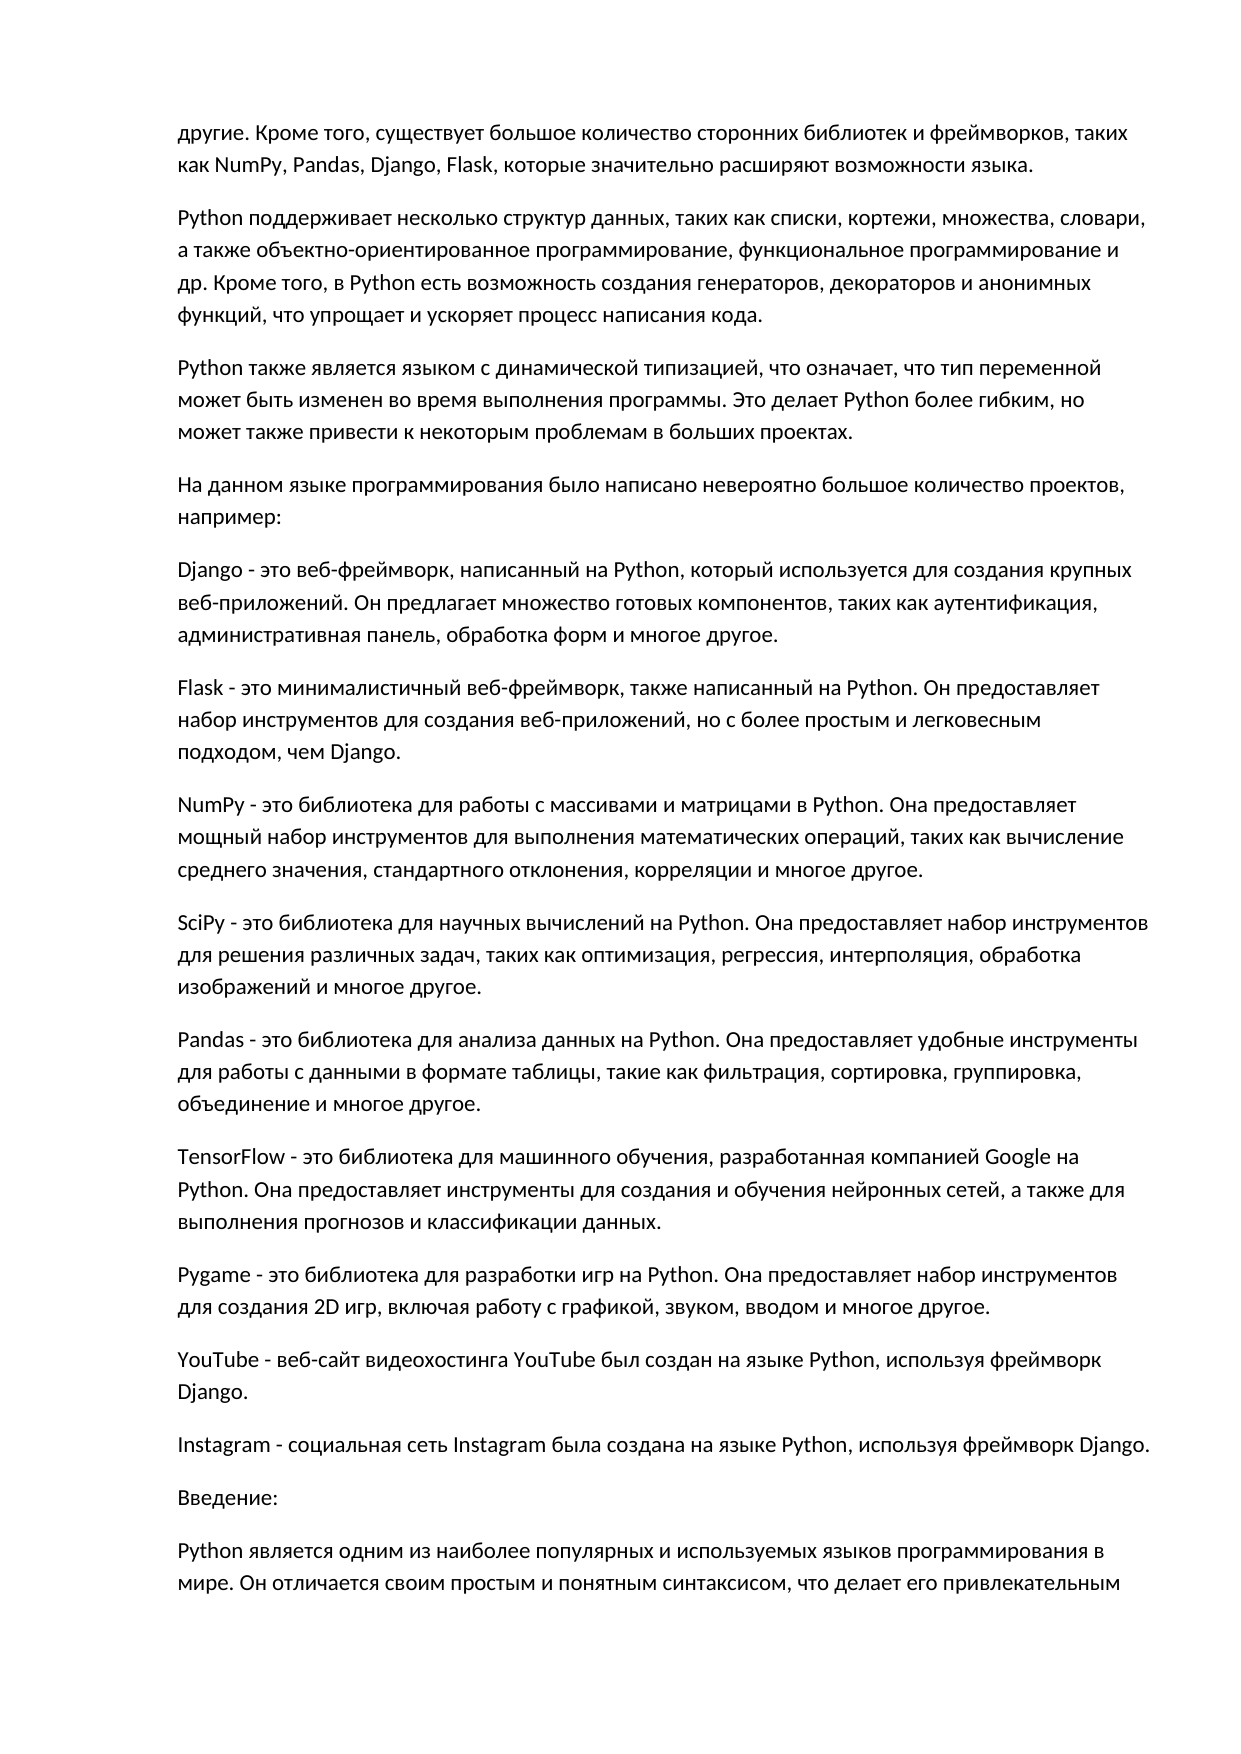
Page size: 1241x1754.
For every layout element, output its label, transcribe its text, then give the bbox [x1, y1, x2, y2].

text Введение: [177, 1483, 1152, 1511]
text Instagram - социальная сеть Instagram была создана на языке Python, используя фреймворк Django. [177, 1430, 1152, 1458]
text TensorFlow - это библиотека для машинного обучения, разработанная компанией Google на Python. Она предоставляет инструменты для создания и обучения нейронных сетей, а также для выполнения прогнозов и классификации данных. [177, 1142, 1152, 1235]
text Python также является языком с динамической типизацией, что означает, что тип переменной может быть изменен во время выполнения программы. Это делает Python более гибким, но может также привести к некоторым проблемам в больших проектах. [177, 353, 1152, 445]
text Python поддерживает несколько структур данных, таких как списки, кортежи, множества, словари, а также объектно-ориентированное программирование, функциональное программирование и др. Кроме того, в Python есть возможность создания генераторов, декораторов и анонимных функций, что упрощает и ускоряет процесс написания кода. [177, 203, 1152, 328]
text Flask - это минималистичный веб-фреймворк, также написанный на Python. Он предоставляет набор инструментов для создания веб-приложений, но с более простым и легковесным подходом, чем Django. [177, 673, 1152, 765]
text На данном языке программирования было написано невероятно большое количество проектов, например: [177, 470, 1152, 531]
text NumPy - это библиотека для работы с массивами и матрицами в Python. Она предоставляет мощный набор инструментов для выполнения математических операций, таких как вычисление среднего значения, стандартного отклонения, корреляции и многое другое. [177, 790, 1152, 883]
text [177, 1536, 1152, 1597]
text Django - это веб-фреймворк, написанный на Python, который используется для создания крупных веб-приложений. Он предлагает множество готовых компонентов, таких как аутентификация, административная панель, обработка форм и многое другое. [177, 556, 1152, 648]
text Pandas - это библиотека для анализа данных на Python. Она предоставляет удобные инструменты для работы с данными в формате таблицы, такие как фильтрация, сортировка, группировка, объединение и многое другое. [177, 1025, 1152, 1117]
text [177, 118, 1152, 178]
text YouTube - веб-сайт видеохостинга YouTube был создан на языке Python, используя фреймворк Django. [177, 1345, 1152, 1405]
text SciPy - это библиотека для научных вычислений на Python. Она предоставляет набор инструментов для решения различных задач, таких как оптимизация, регрессия, интерполяция, обработка изображений и многое другое. [177, 908, 1152, 1000]
text Pygame - это библиотека для разработки игр на Python. Она предоставляет набор инструментов для создания 2D игр, включая работу с графикой, звуком, вводом и многое другое. [177, 1260, 1152, 1320]
